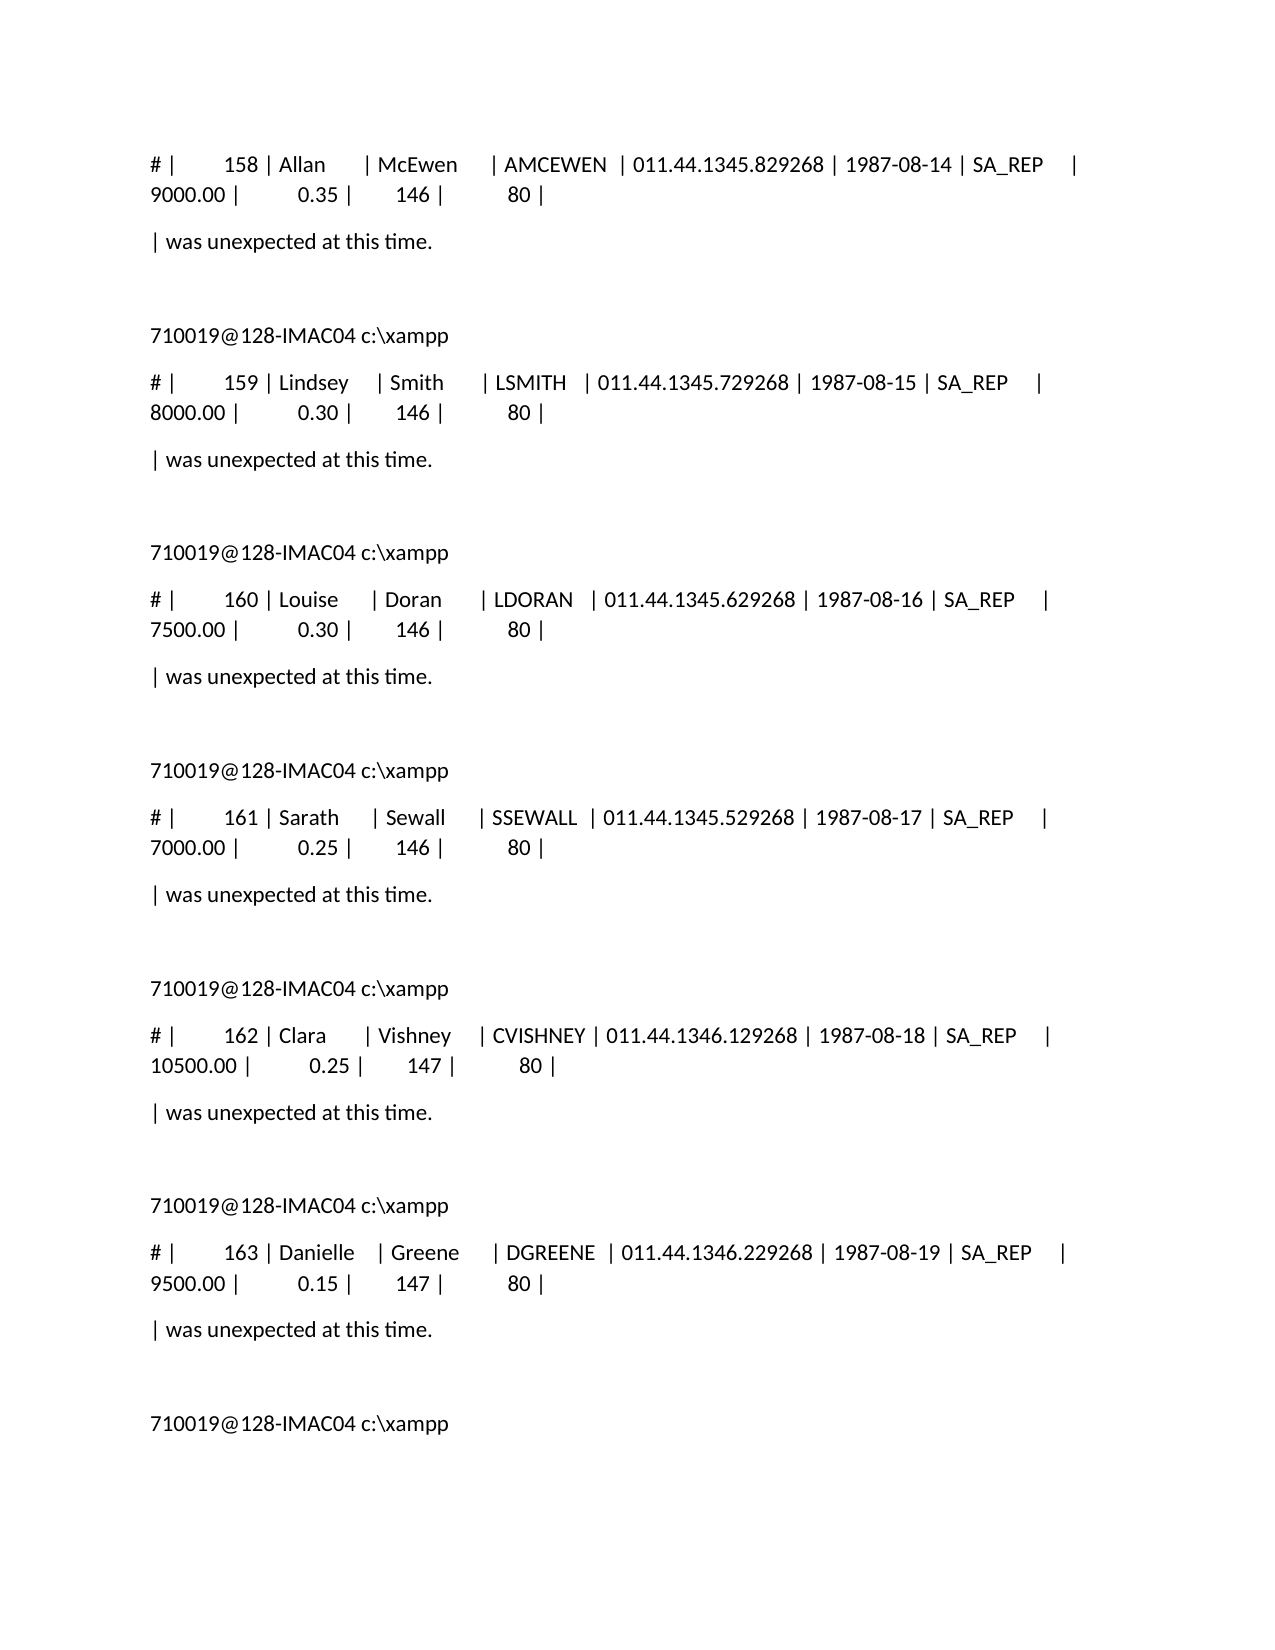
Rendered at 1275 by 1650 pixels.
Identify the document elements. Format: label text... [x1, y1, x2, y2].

text 710019@128-IMAC04 c:\xampp [150, 974, 1125, 1002]
text | was unexpected at this time. [150, 1316, 1125, 1344]
text 710019@128-IMAC04 c:\xampp [150, 538, 1125, 567]
text | was unexpected at this time. [150, 662, 1125, 691]
text # | 162 | Clara | Vishney | CVISHNEY | 011.44.1346.129268 | 1987-08-18 | SA_REP | 10500.00 | 0.25 | 147 | 80 | [150, 1021, 1125, 1079]
text # | 160 | Louise | Doran | LDORAN | 011.44.1345.629268 | 1987-08-16 | SA_REP | 7500.00 | 0.30 | 146 | 80 | [150, 585, 1125, 644]
text | was unexpected at this time. [150, 1098, 1125, 1126]
text | was unexpected at this time. [150, 445, 1125, 473]
text # | 158 | Allan | McEwen | AMCEWEN | 011.44.1345.829268 | 1987-08-14 | SA_REP | 9000.00 | 0.35 | 146 | 80 | [150, 150, 1125, 208]
text 710019@128-IMAC04 c:\xampp [150, 1409, 1125, 1437]
text | was unexpected at this time. [150, 880, 1125, 908]
text # | 159 | Lindsey | Smith | LSMITH | 011.44.1345.729268 | 1987-08-15 | SA_REP | 8000.00 | 0.30 | 146 | 80 | [150, 368, 1125, 426]
text | was unexpected at this time. [150, 227, 1125, 255]
text 710019@128-IMAC04 c:\xampp [150, 1192, 1125, 1220]
text # | 163 | Danielle | Greene | DGREENE | 011.44.1346.229268 | 1987-08-19 | SA_REP | 9500.00 | 0.15 | 147 | 80 | [150, 1238, 1125, 1297]
text 710019@128-IMAC04 c:\xampp [150, 321, 1125, 349]
text 710019@128-IMAC04 c:\xampp [150, 756, 1125, 784]
text # | 161 | Sarath | Sewall | SSEWALL | 011.44.1345.529268 | 1987-08-17 | SA_REP | 7000.00 | 0.25 | 146 | 80 | [150, 803, 1125, 861]
